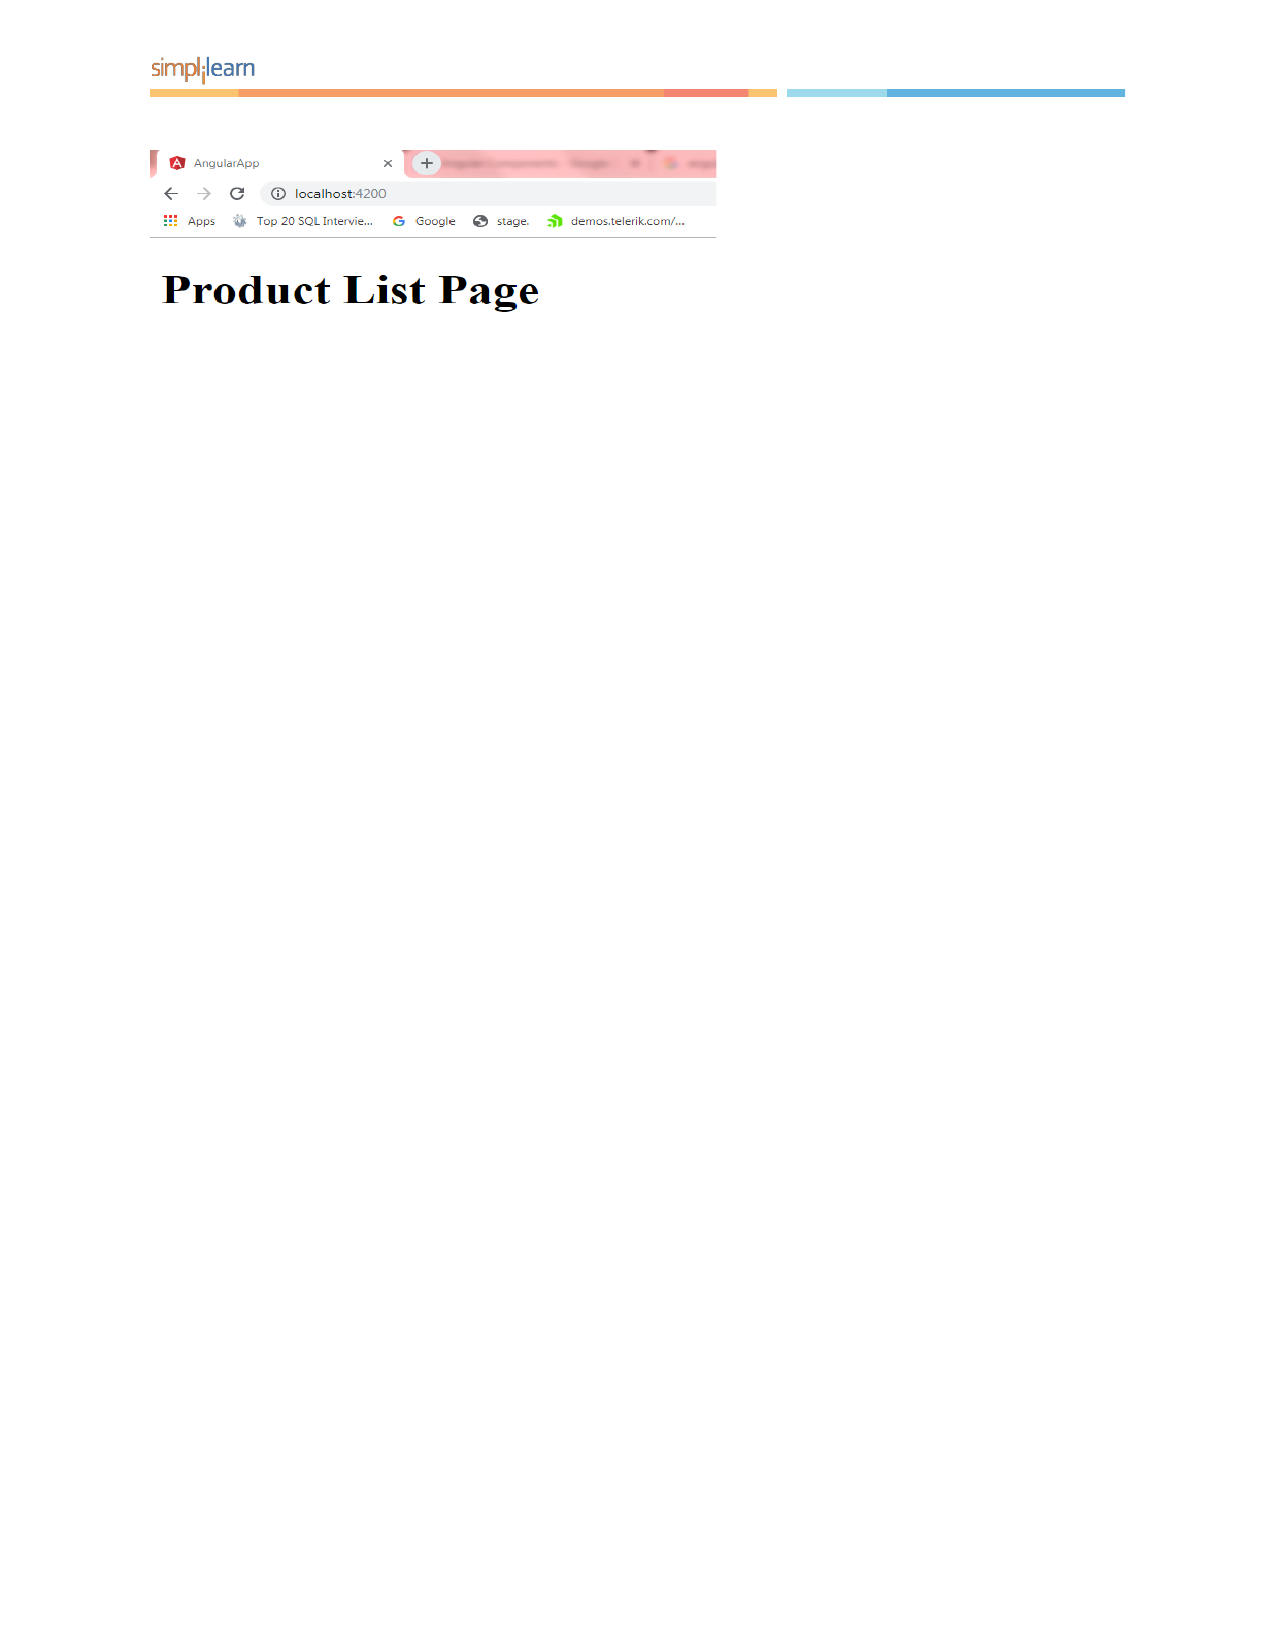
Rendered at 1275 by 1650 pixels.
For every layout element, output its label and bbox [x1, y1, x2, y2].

picture [150, 52, 1125, 97]
picture [150, 150, 717, 508]
